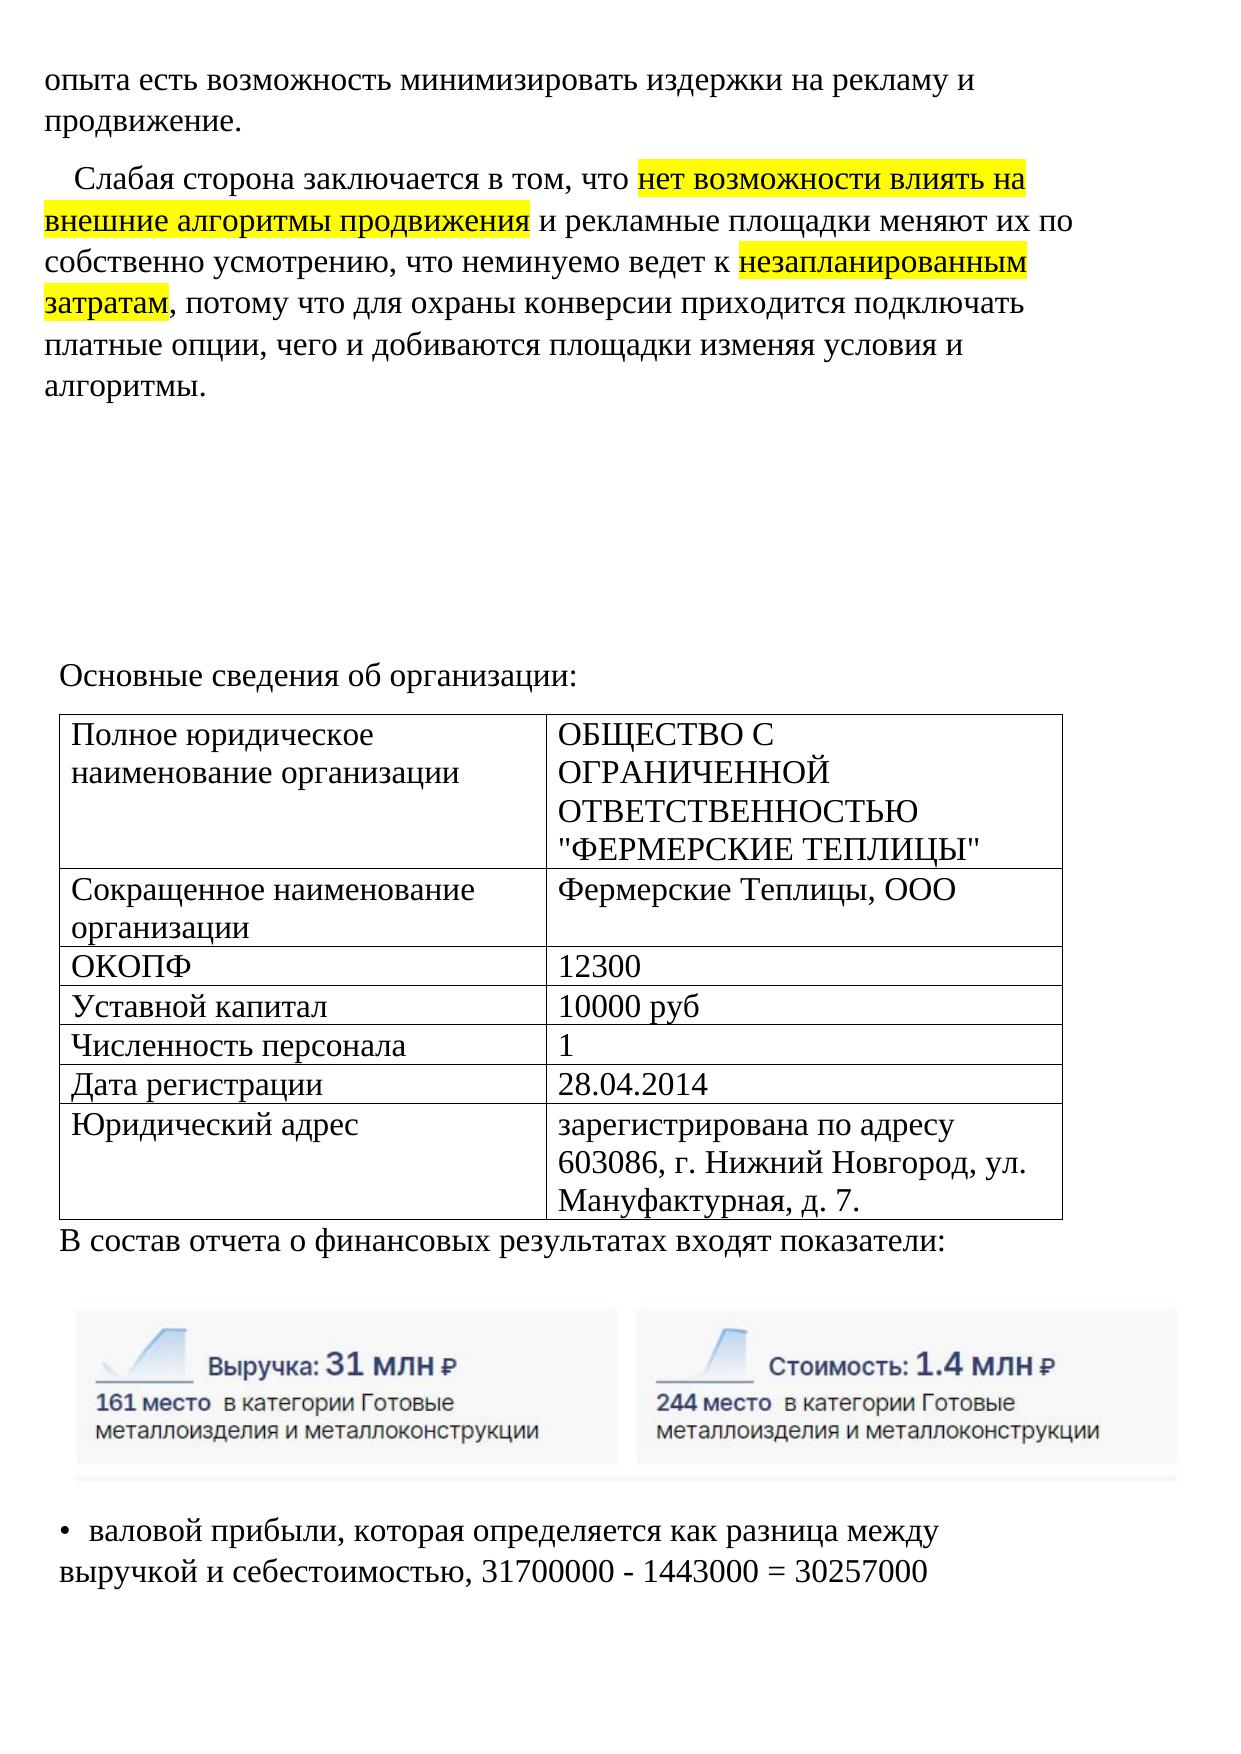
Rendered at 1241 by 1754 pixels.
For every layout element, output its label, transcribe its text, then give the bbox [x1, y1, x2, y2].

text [44, 59, 1122, 139]
table_cell Численность персонала [60, 1025, 546, 1064]
table_cell зарегистрирована по адресу 603086, г. Нижний Новгород, ул. Мануфактурная, д. 7. [547, 1104, 1062, 1219]
table_header Полное юридическое наименование организации [60, 715, 546, 868]
text • валовой прибыли, которая определяется как разница между выручкой и себестоимостью, 31700000 - 1443000 = 30257000 [59, 1510, 1063, 1590]
table_cell Сокращенное наименование организации [60, 869, 546, 946]
text В состав отчета о финансовых результатах входят показатели: [59, 1220, 1063, 1258]
table_cell 1 [547, 1025, 1062, 1064]
table_header ОБЩЕСТВО С ОГРАНИЧЕННОЙ ОТВЕТСТВЕННОСТЬЮ "ФЕРМЕРСКИЕ ТЕПЛИЦЫ" [547, 715, 1062, 868]
table_cell Фермерские Теплицы, ООО [547, 869, 1062, 946]
picture [58, 1290, 1192, 1482]
table_cell 28.04.2014 [547, 1065, 1062, 1103]
table_cell Дата регистрации [60, 1065, 546, 1103]
table_cell Уставной капитал [60, 986, 546, 1024]
text Слабая сторона заключается в том, что нет возможности влиять на внешние алгоритмы продвижения и рекламные площадки меняют их по собственно усмотрению, что неминуемо ведет к незапланированным затратам, потому что для охраны конверсии приходится подключать платные опции, чего и добиваются площадки изменяя условия и алгоритмы. [44, 158, 1122, 404]
text Основные сведения об организации: [59, 655, 1063, 694]
table_cell ОКОПФ [60, 947, 546, 985]
table_cell 12300 [547, 947, 1062, 985]
table_cell Юридический адрес [60, 1104, 546, 1219]
table_cell 10000 руб [547, 986, 1062, 1024]
